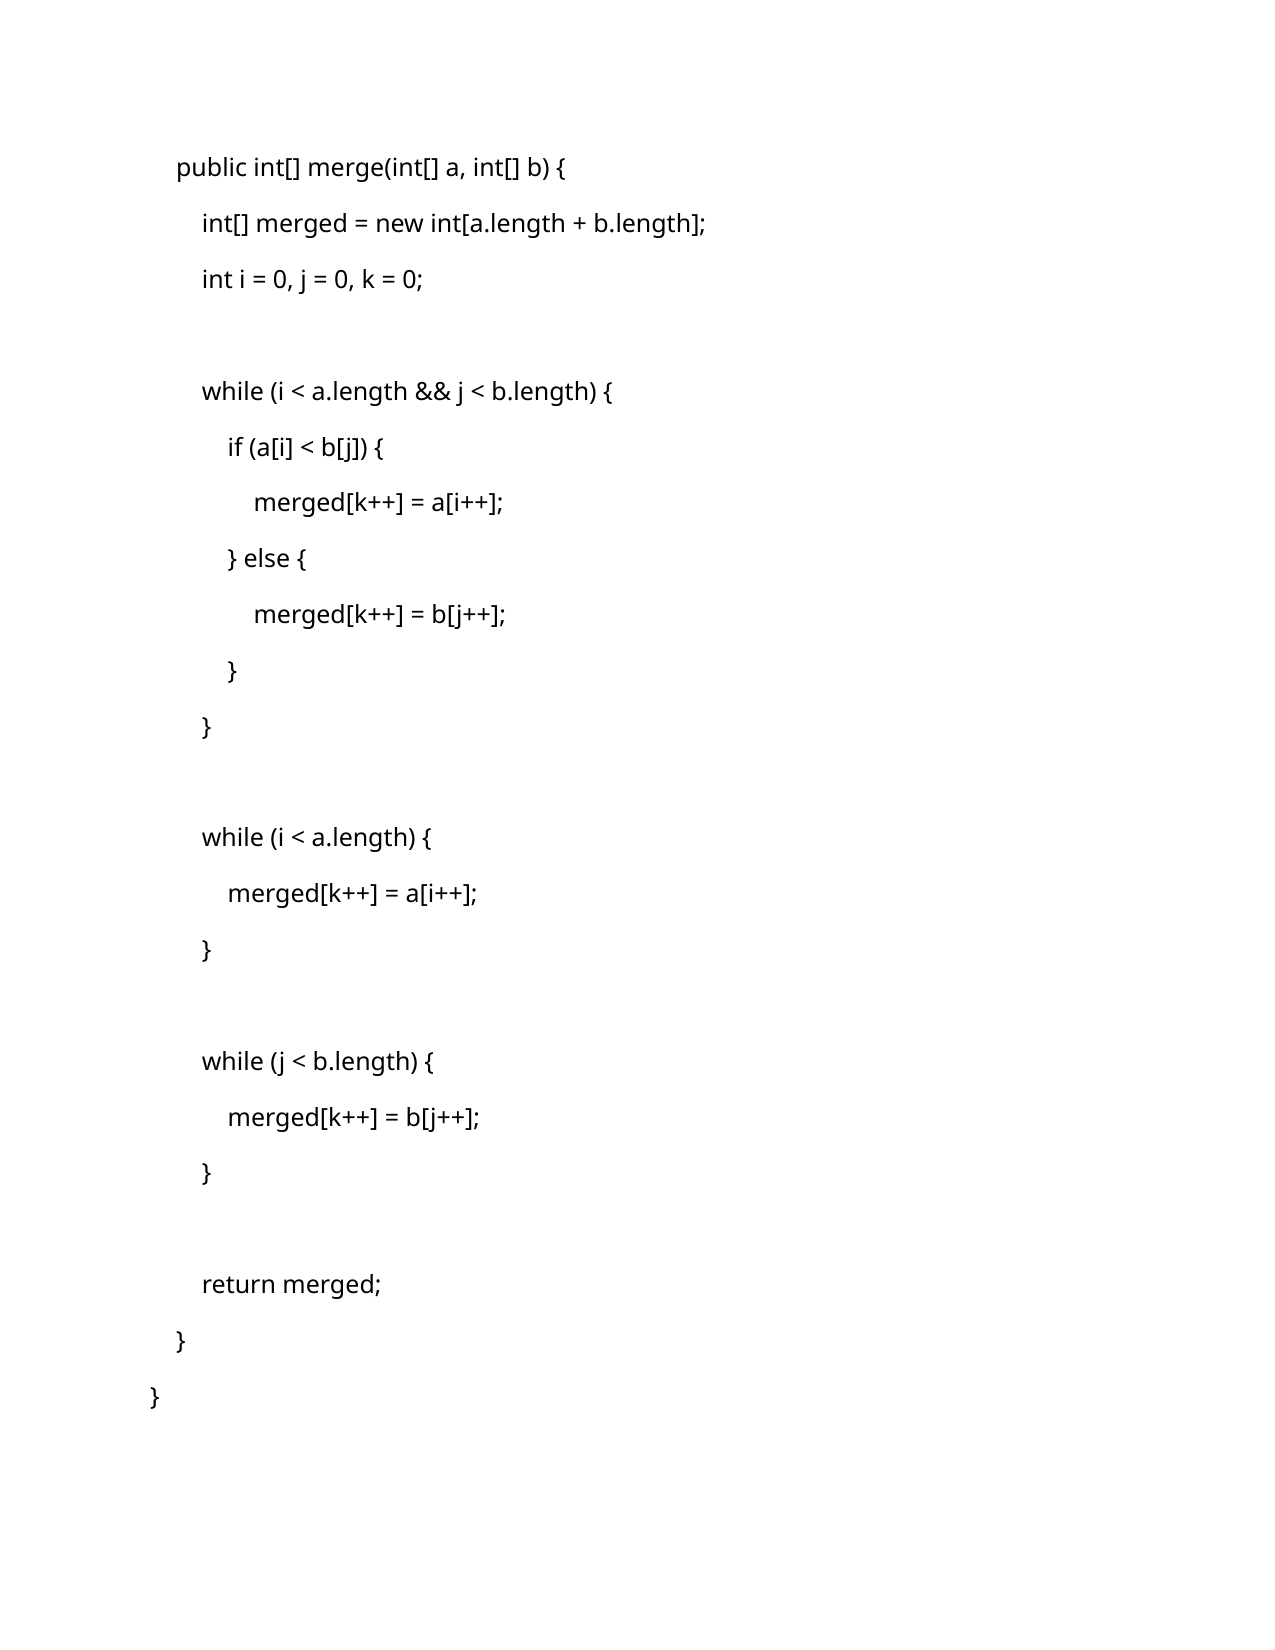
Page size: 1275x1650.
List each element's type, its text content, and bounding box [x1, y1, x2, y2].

text merged[k++] = b[j++]; [150, 597, 1125, 631]
text } else { [150, 541, 1125, 575]
text } [150, 1378, 1125, 1412]
text } [150, 1322, 1125, 1357]
text if (a[i] < b[j]) { [150, 429, 1125, 463]
text public int[] merge(int[] a, int[] b) { [150, 150, 1125, 184]
text while (i < a.length) { [150, 820, 1125, 854]
text int i = 0, j = 0, k = 0; [150, 262, 1125, 296]
text while (j < b.length) { [150, 1043, 1125, 1077]
text while (i < a.length && j < b.length) { [150, 373, 1125, 407]
text } [150, 708, 1125, 742]
text merged[k++] = a[i++]; [150, 876, 1125, 910]
text } [150, 932, 1125, 966]
text merged[k++] = a[i++]; [150, 485, 1125, 519]
text } [150, 1155, 1125, 1189]
text } [150, 652, 1125, 687]
text int[] merged = new int[a.length + b.length]; [150, 206, 1125, 240]
text return merged; [150, 1267, 1125, 1301]
text merged[k++] = b[j++]; [150, 1099, 1125, 1133]
